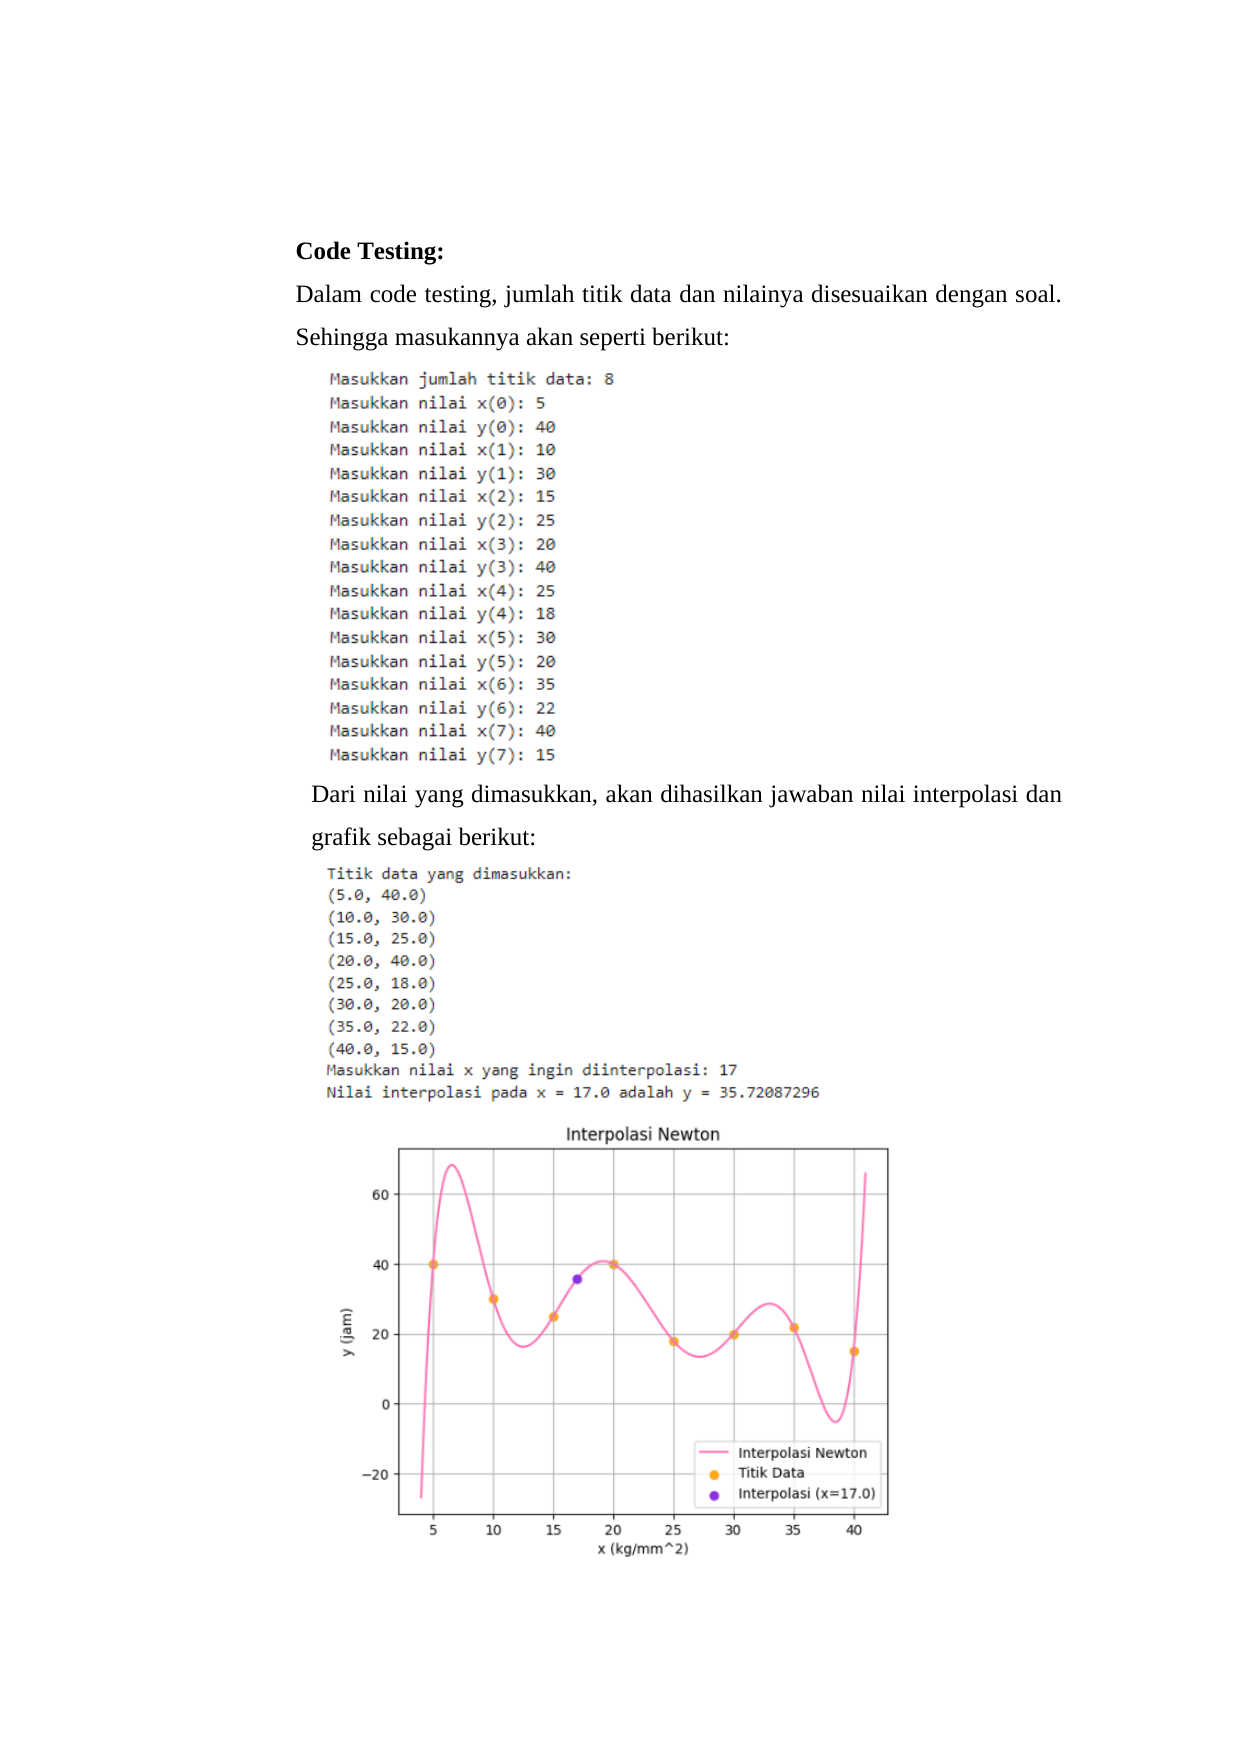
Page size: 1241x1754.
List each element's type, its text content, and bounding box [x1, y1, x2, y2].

text Dalam code testing, jumlah titik data dan nilainya disesuaikan dengan soal. Sehingga masukannya akan seperti berikut: [295, 279, 1063, 351]
list Code Testing: [295, 236, 1063, 265]
list Dari nilai yang dimasukkan, akan dihasilkan jawaban nilai interpolasi dan grafik sebagai berikut: [311, 779, 1063, 851]
picture [326, 1121, 974, 1560]
picture [321, 865, 978, 1107]
picture [324, 365, 1034, 765]
